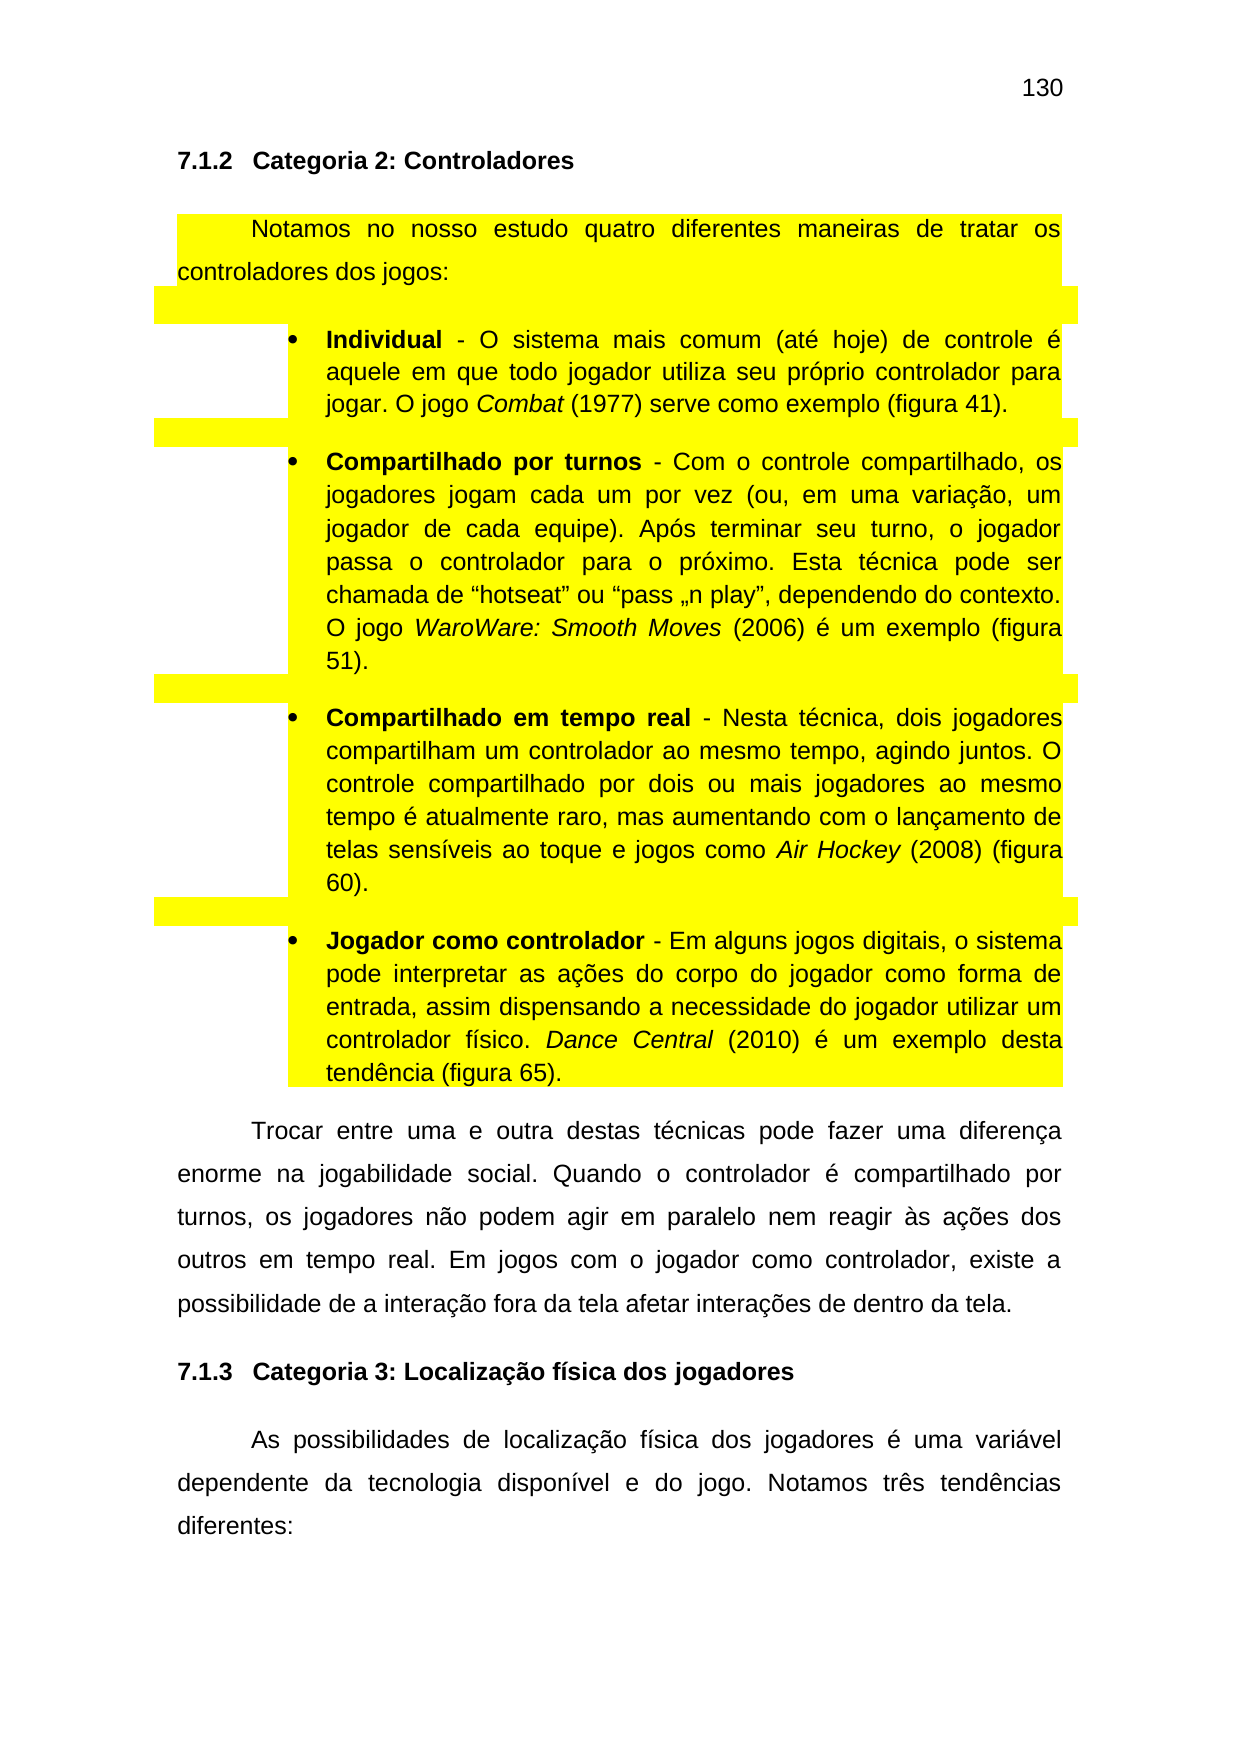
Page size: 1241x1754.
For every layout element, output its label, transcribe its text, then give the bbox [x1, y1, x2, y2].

text As possibilidades de localização física dos jogadores é uma variável dependente da tecnologia disponível e do jogo. Notamos três tendências diferentes: [177, 1425, 1063, 1540]
list Individual - O sistema mais comum (até hoje) de controle é aquele em que todo jogador utiliza seu próprio controlador para jogar. O jogo Combat (1977) serve como exemplo (figura 41). [288, 324, 1062, 418]
list Compartilhado em tempo real - Nesta técnica, dois jogadores compartilham um controlador ao mesmo tempo, agindo juntos. O controle compartilhado por dois ou mais jogadores ao mesmo tempo é atualmente raro, mas aumentando com o lançamento de telas sensíveis ao toque e jogos como Air Hockey (2008) (figura 60). [288, 703, 1063, 897]
list Compartilhado por turnos - Com o controle compartilhado, os jogadores jogam cada um por vez (ou, em uma variação, um jogador de cada equipe). Após terminar seu turno, o jogador passa o controlador para o próximo. Esta técnica pode ser chamada de “hotseat” ou “pass „n play”, dependendo do contexto. O jogo WaroWare: Smooth Moves (2006) é um exemplo (figura 51). [288, 447, 1063, 674]
text Trocar entre uma e outra destas técnicas pode fazer uma diferença enorme na jogabilidade social. Quando o controlador é compartilhado por turnos, os jogadores não podem agir em paralelo nem reagir às ações dos outros em tempo real. Em jogos com o jogador como controlador, existe a possibilidade de a interação fora da tela afetar interações de dentro da tela. [177, 1116, 1063, 1317]
text Notamos no nosso estudo quatro diferentes maneiras de tratar os controladores dos jogos: [177, 214, 1062, 286]
list Jogador como controlador - Em alguns jogos digitais, o sistema pode interpretar as ações do corpo do jogador como forma de entrada, assim dispensando a necessidade do jogador utilizar um controlador físico. Dance Central (2010) é um exemplo desta tendência (figura 65). [288, 926, 1063, 1087]
subtitle Categoria 2: Controladores [177, 146, 1078, 174]
subtitle Categoria 3: Localização física dos jogadores [177, 1357, 1078, 1385]
